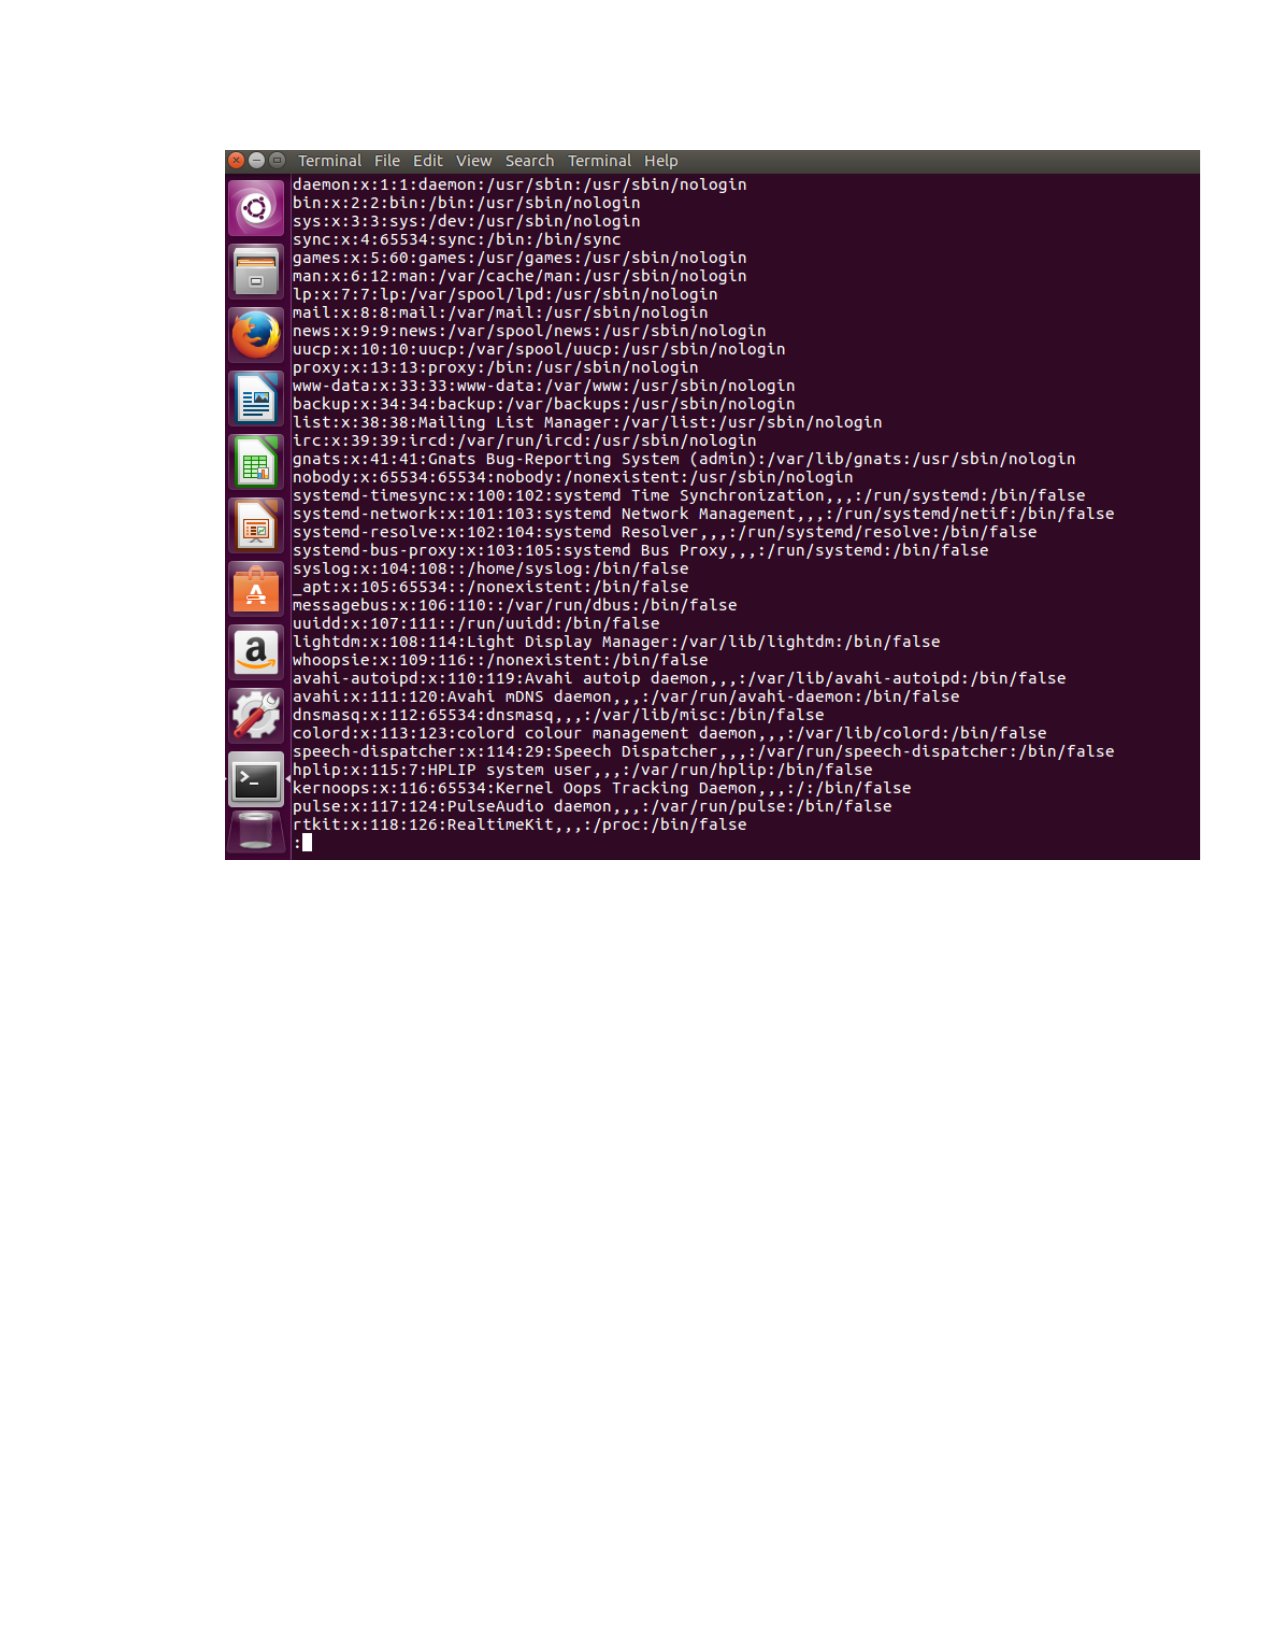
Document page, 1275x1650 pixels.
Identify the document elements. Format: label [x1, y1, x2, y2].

picture [225, 150, 1200, 860]
